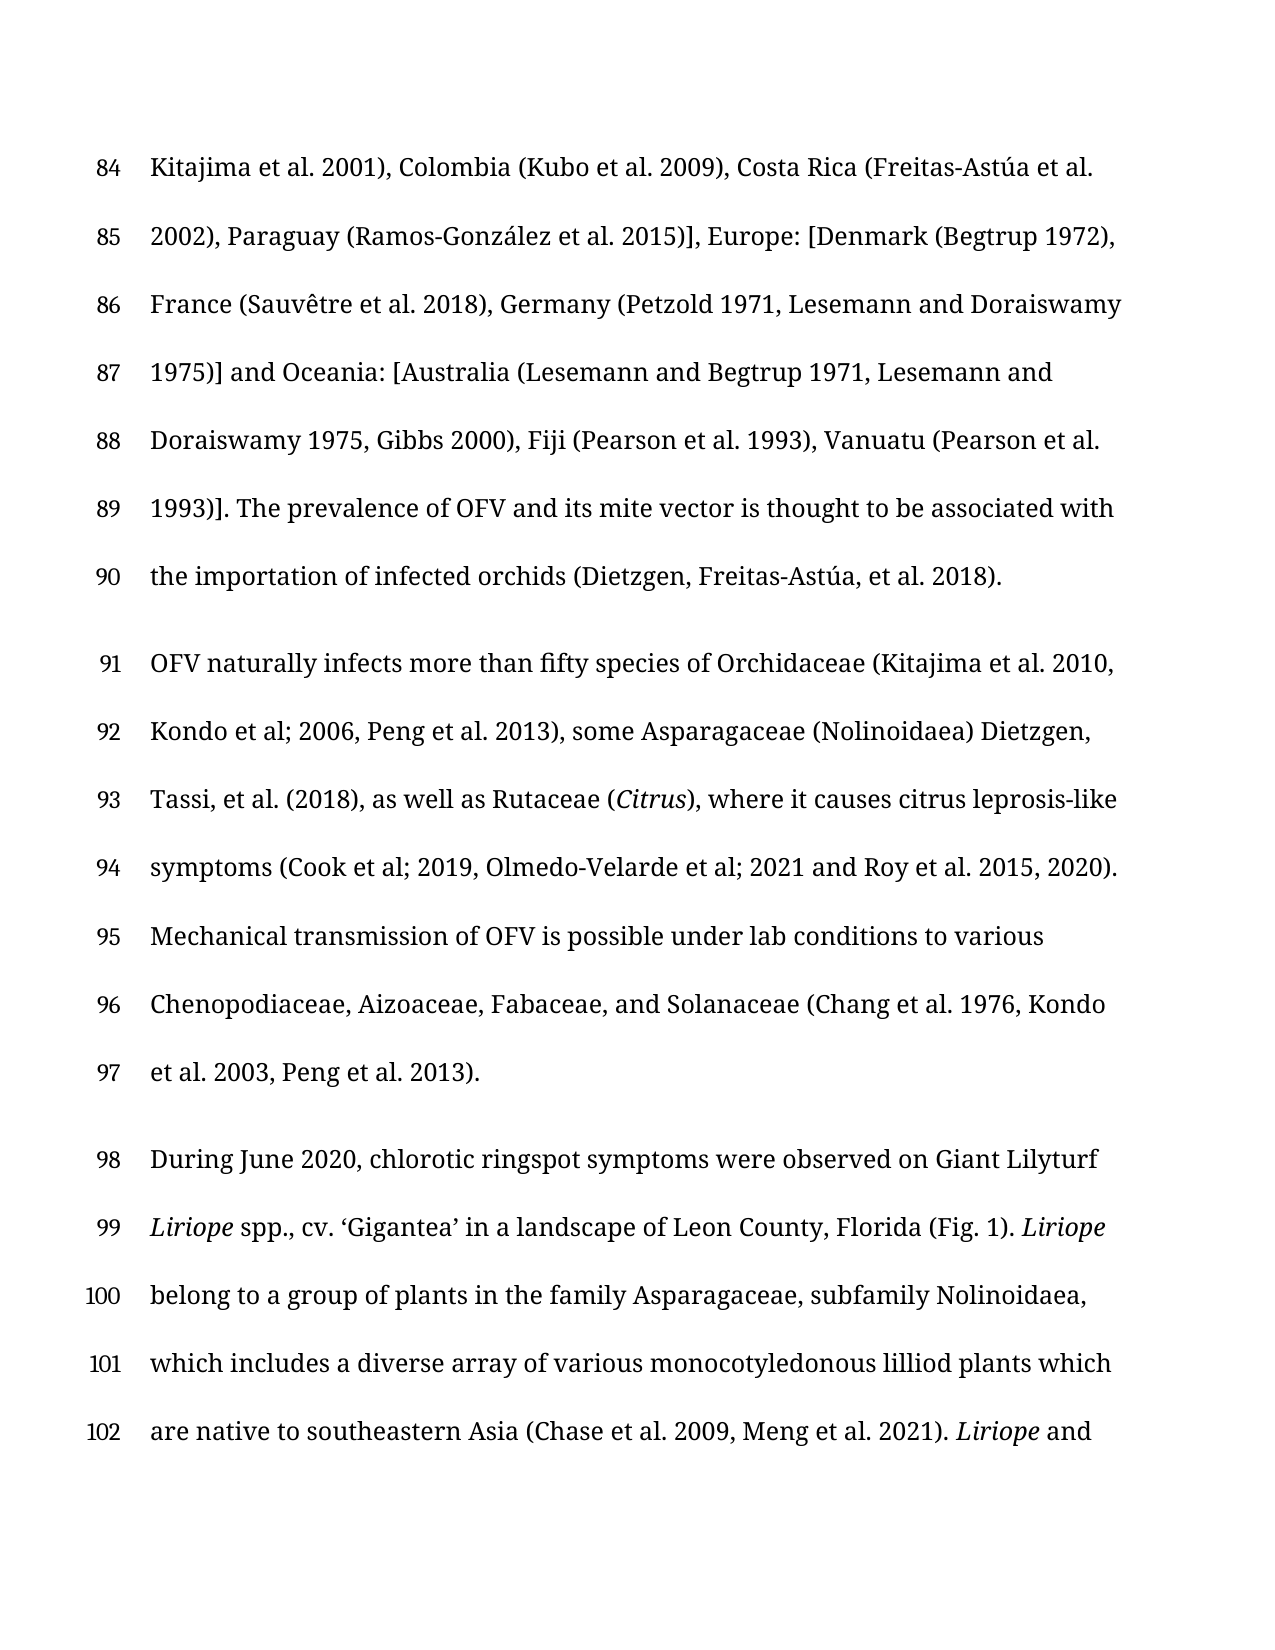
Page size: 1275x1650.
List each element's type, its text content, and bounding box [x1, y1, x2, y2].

text OFV naturally infects more than fifty species of Orchidaceae (Kitajima et al. 2010, Kondo et al; 2006, Peng et al. 2013), some Asparagaceae (Nolinoidaea) Dietzgen, Tassi, et al. (2018), as well as Rutaceae (Citrus), where it causes citrus leprosis-like symptoms (Cook et al; 2019, Olmedo-Velarde et al; 2021 and Roy et al. 2015, 2020). Mechanical transmission of OFV is possible under lab conditions to various Chenopodiaceae, Aizoaceae, Fabaceae, and Solanaceae (Chang et al. 1976, Kondo et al. 2003, Peng et al. 2013). [150, 646, 1125, 1088]
